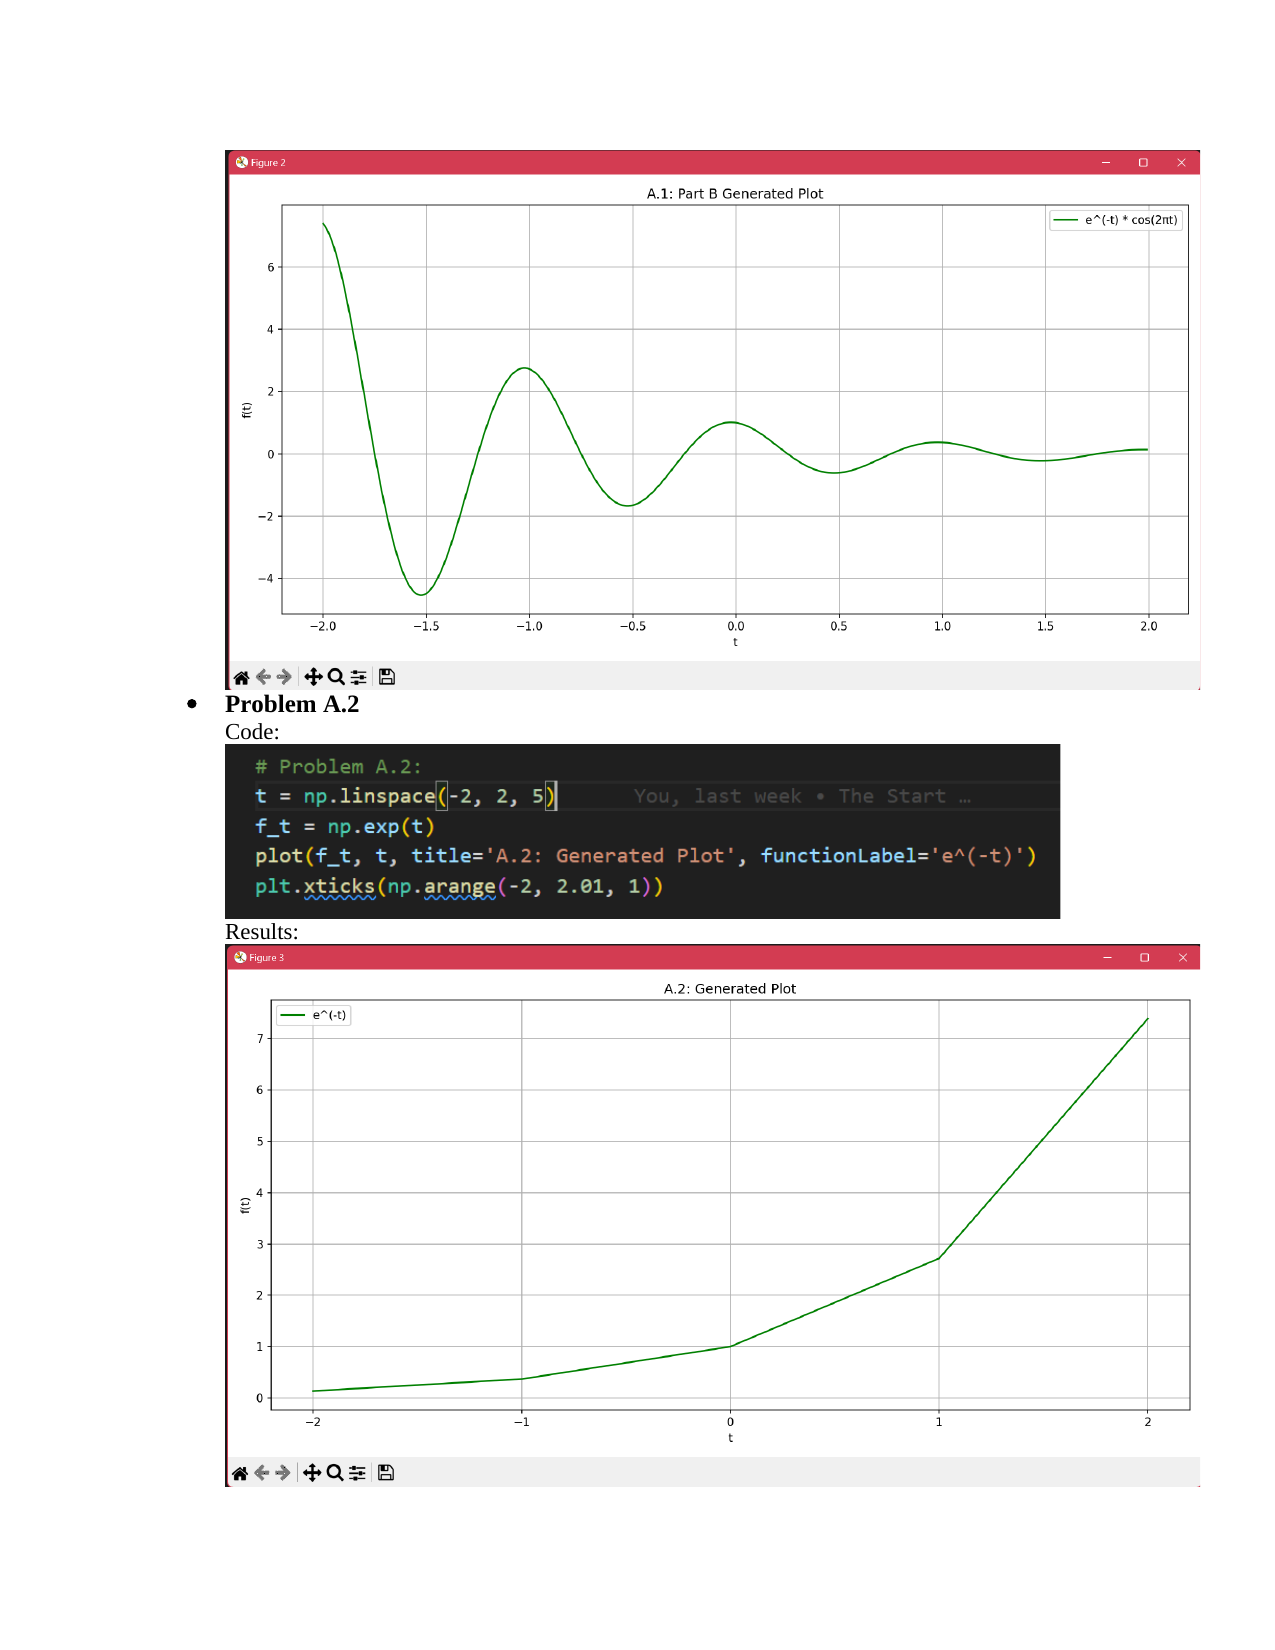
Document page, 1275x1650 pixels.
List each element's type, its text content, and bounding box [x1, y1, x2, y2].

list Results: [225, 918, 1125, 944]
picture [225, 150, 1200, 690]
picture [225, 944, 1200, 1487]
list Code: [225, 718, 1125, 744]
list Problem A.2 [187, 689, 1125, 718]
picture [225, 744, 1061, 919]
